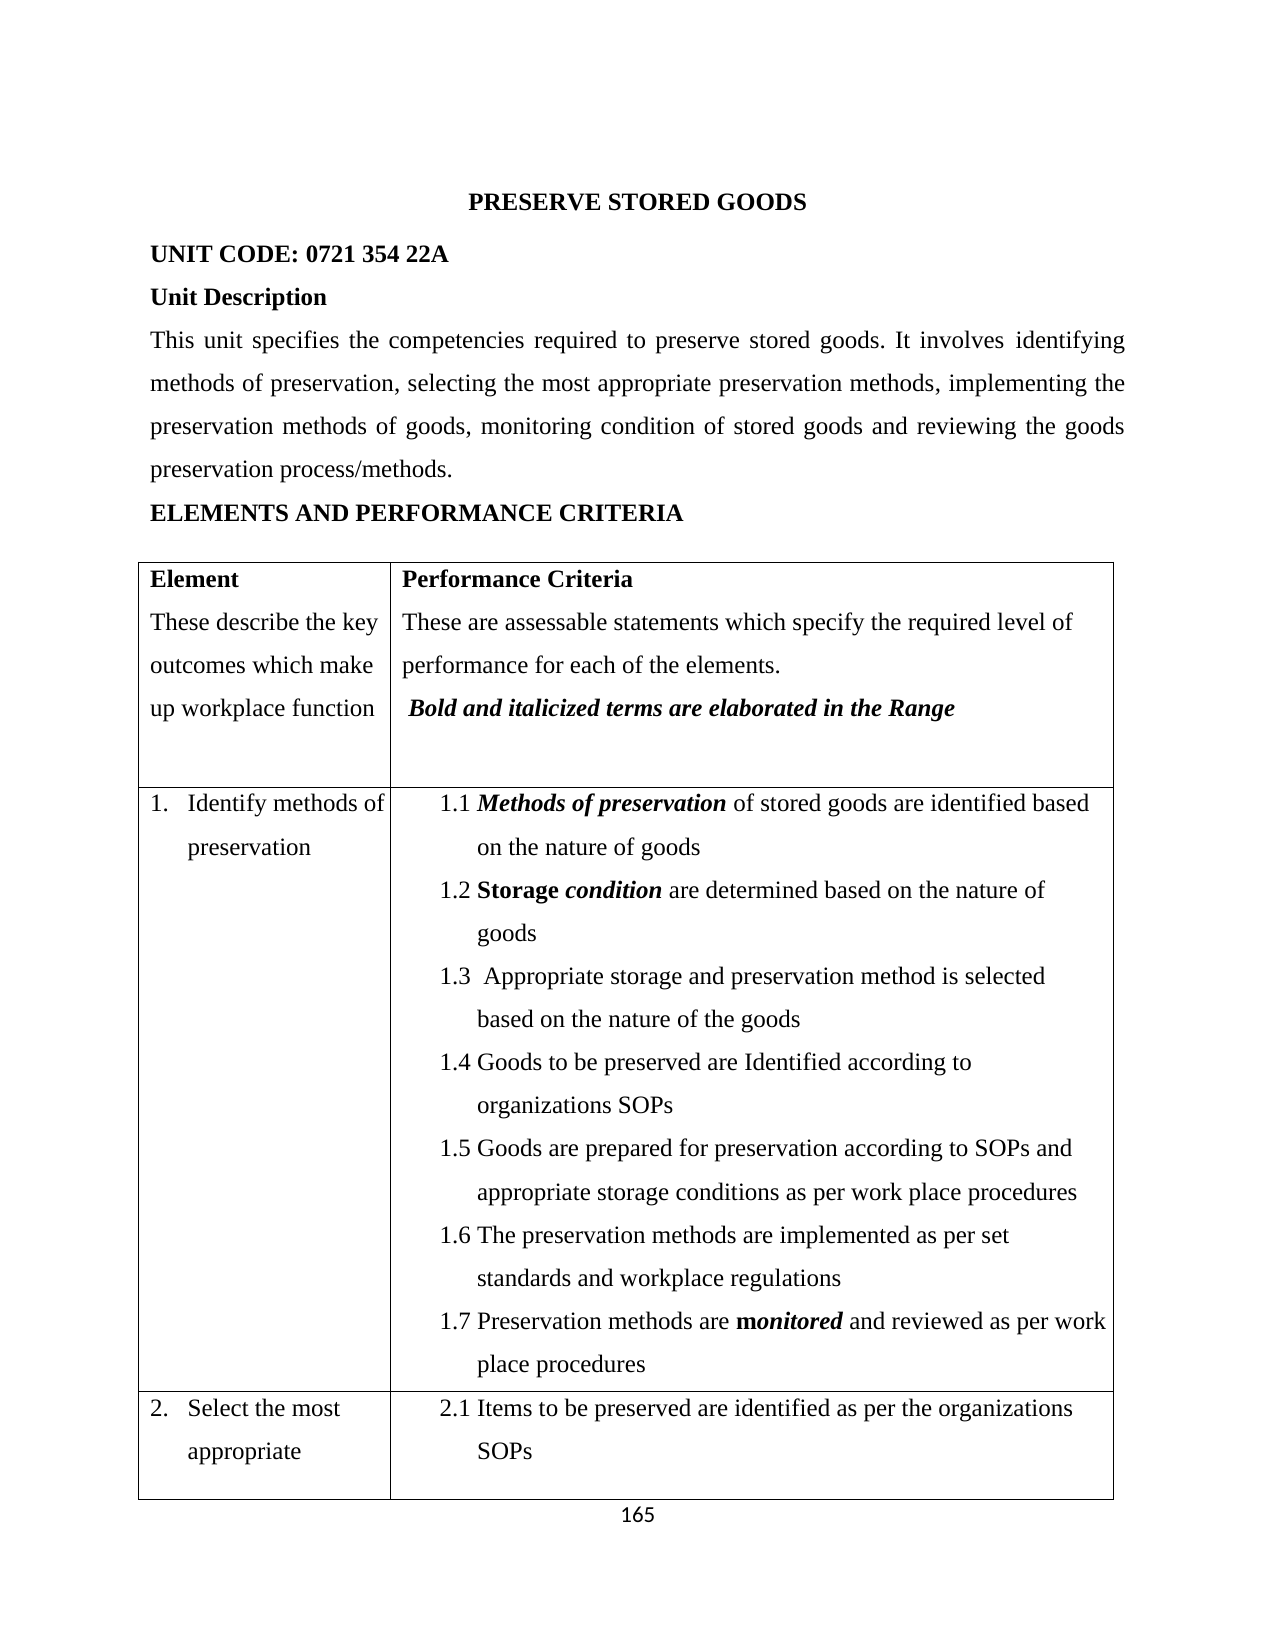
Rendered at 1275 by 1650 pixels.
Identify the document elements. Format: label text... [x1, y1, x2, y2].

text This unit specifies the competencies required to preserve stored goods. It involves identifying methods of preservation, selecting the most appropriate preservation methods, implementing the preservation methods of goods, monitoring condition of stored goods and reviewing the goods preservation process/methods. [150, 325, 1125, 483]
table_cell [391, 1392, 1113, 1499]
text PRESERVE STORED GOODS [150, 187, 1125, 216]
table_cell Identify methods of preservation [139, 788, 390, 1391]
table_header Performance Criteria These are assessable statements which specify the required level of performance for each of the elements. Bold and italicized terms are elaborated in the Range [391, 563, 1113, 787]
text UNIT CODE: 0721 354 22A [150, 239, 1125, 268]
table_header Element These describe the key outcomes which make up workplace function [139, 563, 390, 787]
text ELEMENTS AND PERFORMANCE CRITERIA [150, 498, 1125, 526]
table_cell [139, 1392, 390, 1499]
table_cell Methods of preservation of stored goods are identified based on the nature of goods Storage condition are determined based on the nature of goods Appropriate storage and preservation method is selected based on the nature of the goods Goods to be preserved are Identified according to organizations SOPs Goods are prepared for preservation according to SOPs and appropriate storage conditions as per work place procedures The preservation methods are implemented as per set standards and workplace regulations Preservation methods are monitored and reviewed as per work place procedures [391, 788, 1113, 1391]
text Unit Description [150, 282, 1125, 311]
